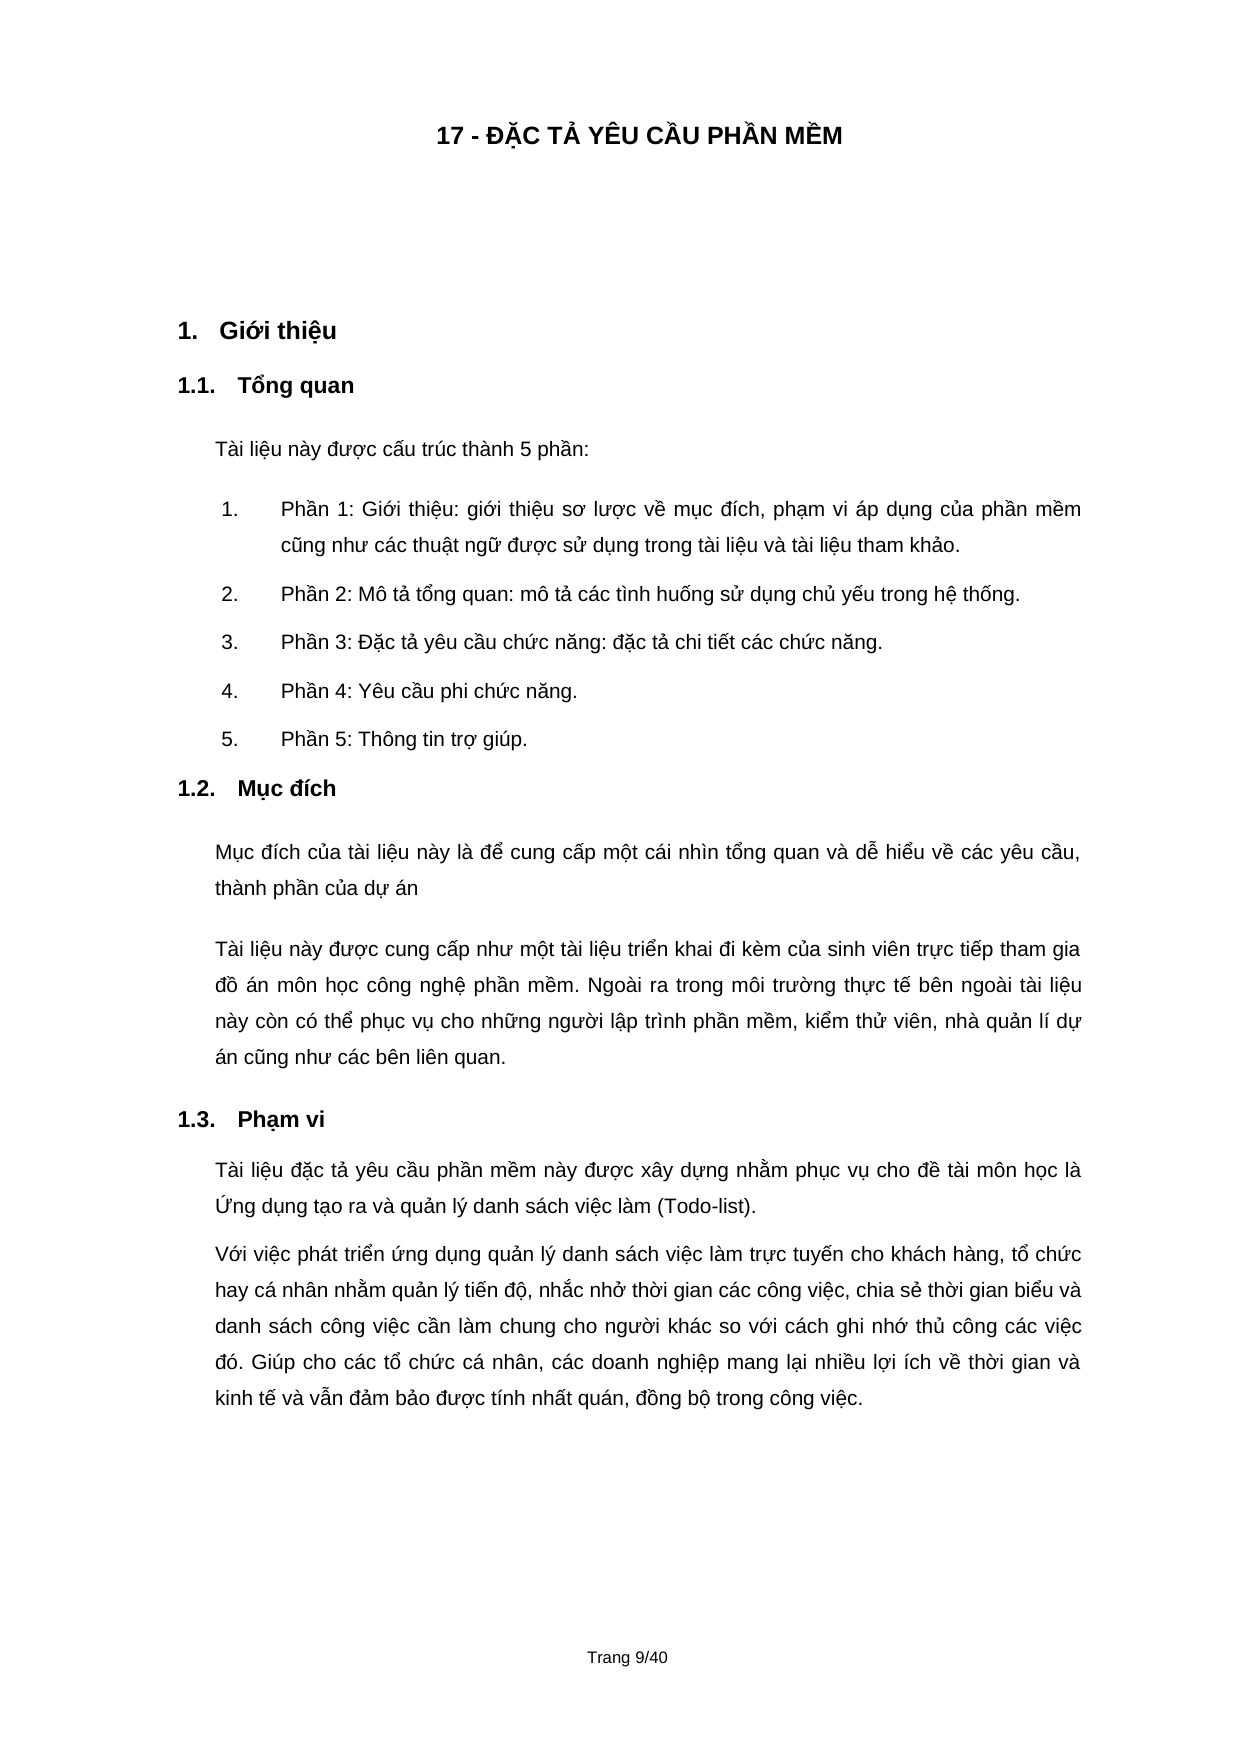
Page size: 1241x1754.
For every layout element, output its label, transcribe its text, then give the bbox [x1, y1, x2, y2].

text Tài liệu này được cung cấp như một tài liệu triển khai đi kèm của sinh viên trực tiếp tham gia đồ án môn học công nghệ phần mềm. Ngoài ra trong môi trường thực tế bên ngoài tài liệu này còn có thể phục vụ cho những người lập trình phần mềm, kiểm thử viên, nhà quản lí dự án cũng như các bên liên quan. [215, 937, 1083, 1068]
subtitle Phạm vi [177, 1106, 1083, 1132]
list Phần 1: Giới thiệu: giới thiệu sơ lược về mục đích, phạm vi áp dụng của phần mềm cũng như các thuật ngữ được sử dụng trong tài liệu và tài liệu tham khảo. [221, 497, 1083, 557]
text Tài liệu đặc tả yêu cầu phần mềm này được xây dựng nhằm phục vụ cho đề tài môn học là Ứng dụng tạo ra và quản lý danh sách việc làm (Todo-list). [215, 1157, 1083, 1217]
list Phần 5: Thông tin trợ giúp. [221, 727, 1083, 751]
list Phần 2: Mô tả tổng quan: mô tả các tình huống sử dụng chủ yếu trong hệ thống. [221, 582, 1083, 606]
list Phần 3: Đặc tả yêu cầu chức năng: đặc tả chi tiết các chức năng. [221, 630, 1083, 654]
list Phần 4: Yêu cầu phi chức năng. [221, 678, 1083, 702]
subtitle Mục đích [177, 775, 1083, 802]
subtitle Giới thiệu [177, 316, 1083, 345]
subtitle Tổng quan [177, 372, 1083, 398]
text Tài liệu này được cấu trúc thành 5 phần: [215, 436, 1083, 460]
text Với việc phát triển ứng dụng quản lý danh sách việc làm trực tuyến cho khách hàng, tổ chức hay cá nhân nhằm quản lý tiến độ, nhắc nhở thời gian các công việc, chia sẻ thời gian biểu và danh sách công việc cần làm chung cho người khác so với cách ghi nhớ thủ công các việc đó. Giúp cho các tổ chức cá nhân, các doanh nghiệp mang lại nhiều lợi ích về thời gian và kinh tế và vẫn đảm bảo được tính nhất quán, đồng bộ trong công việc. [215, 1242, 1083, 1409]
text Mục đích của tài liệu này là để cung cấp một cái nhìn tổng quan và dễ hiểu về các yêu cầu, thành phần của dự án [215, 840, 1083, 900]
